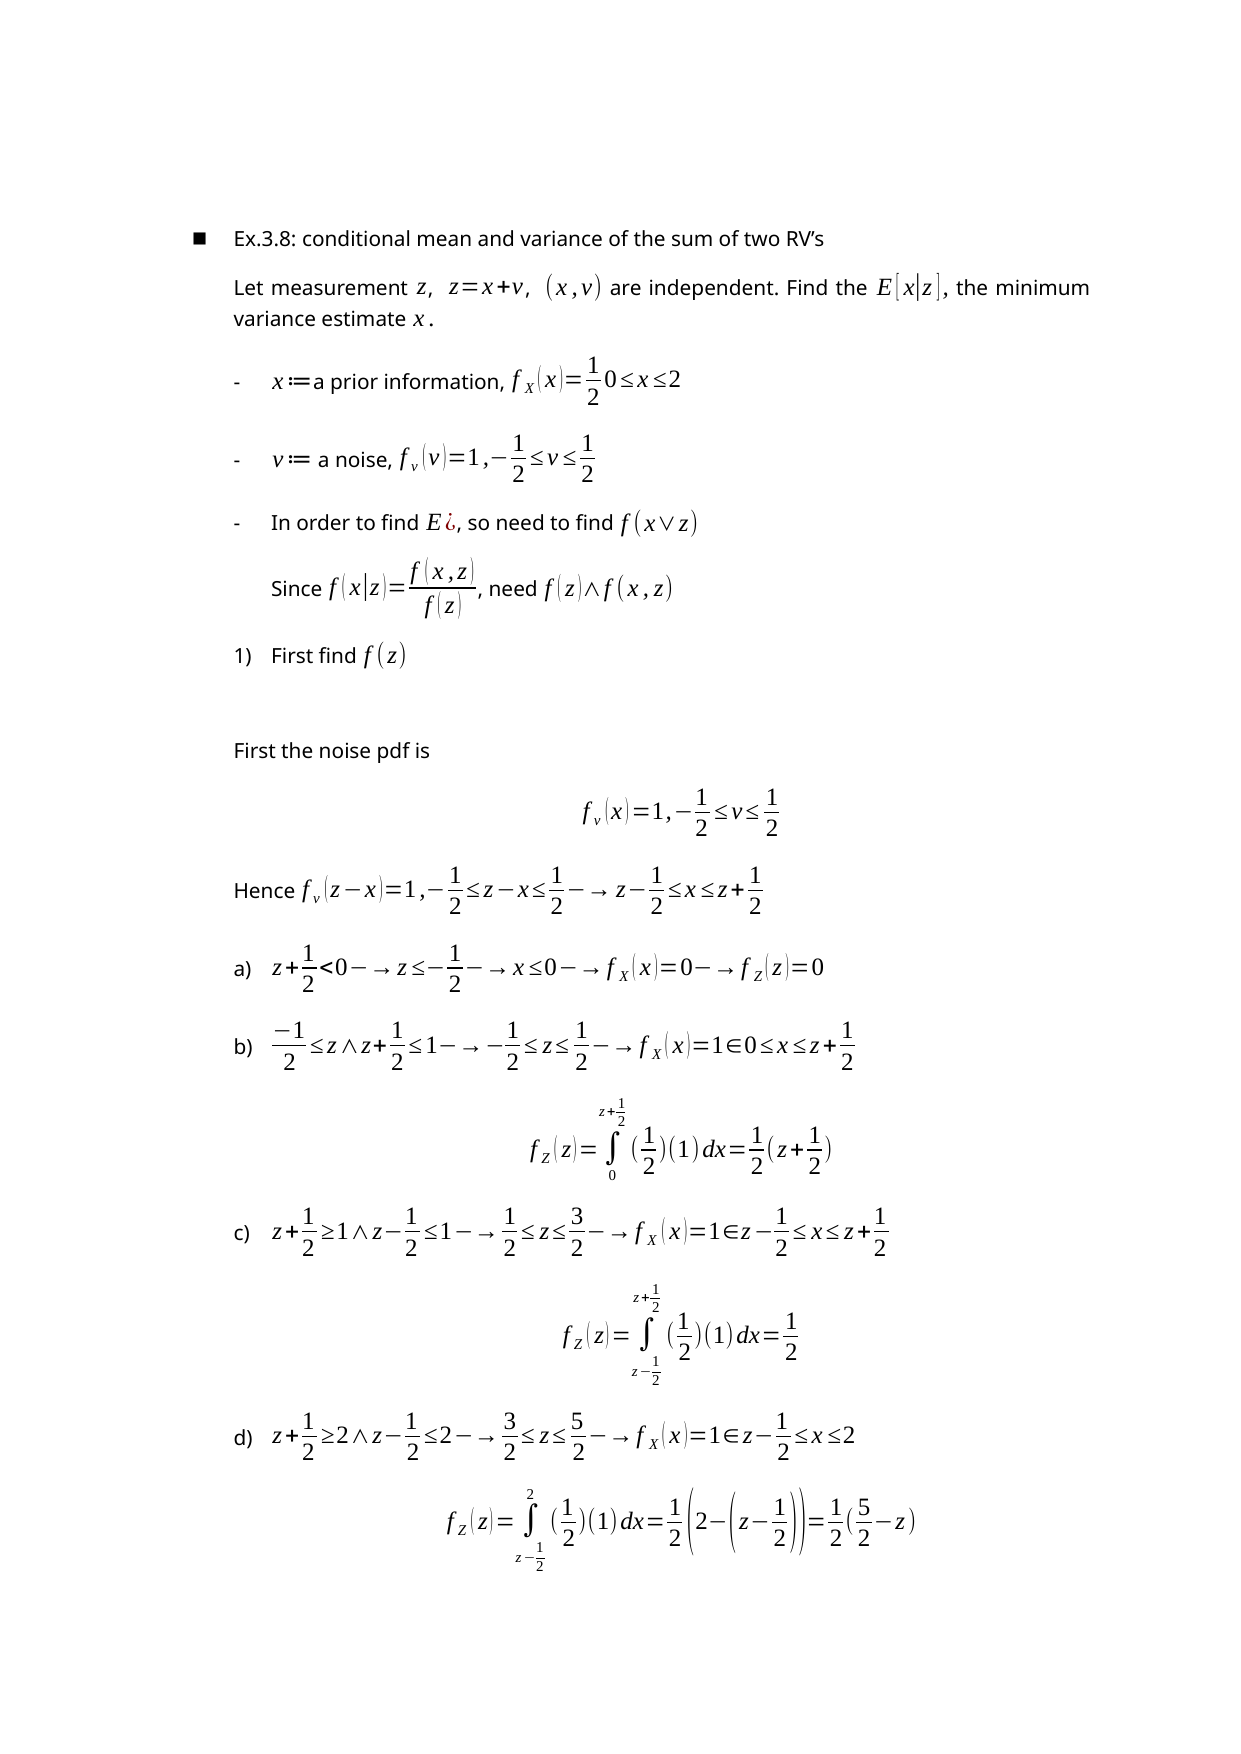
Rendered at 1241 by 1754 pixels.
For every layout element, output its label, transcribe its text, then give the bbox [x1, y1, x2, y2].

list Ex.3.8: conditional mean and variance of the sum of two RV’s [192, 224, 1090, 253]
list In order to find , so need to find [233, 507, 1090, 537]
list Hence [233, 861, 1090, 920]
list Let measurement , , are independent. Find the the minimum variance estimate [233, 272, 1090, 333]
list First find [233, 640, 1090, 670]
list a noise, [233, 429, 1090, 488]
list First the noise pdf is [233, 736, 1090, 765]
list a prior information, [233, 352, 1090, 411]
list Since , need [271, 556, 1090, 621]
